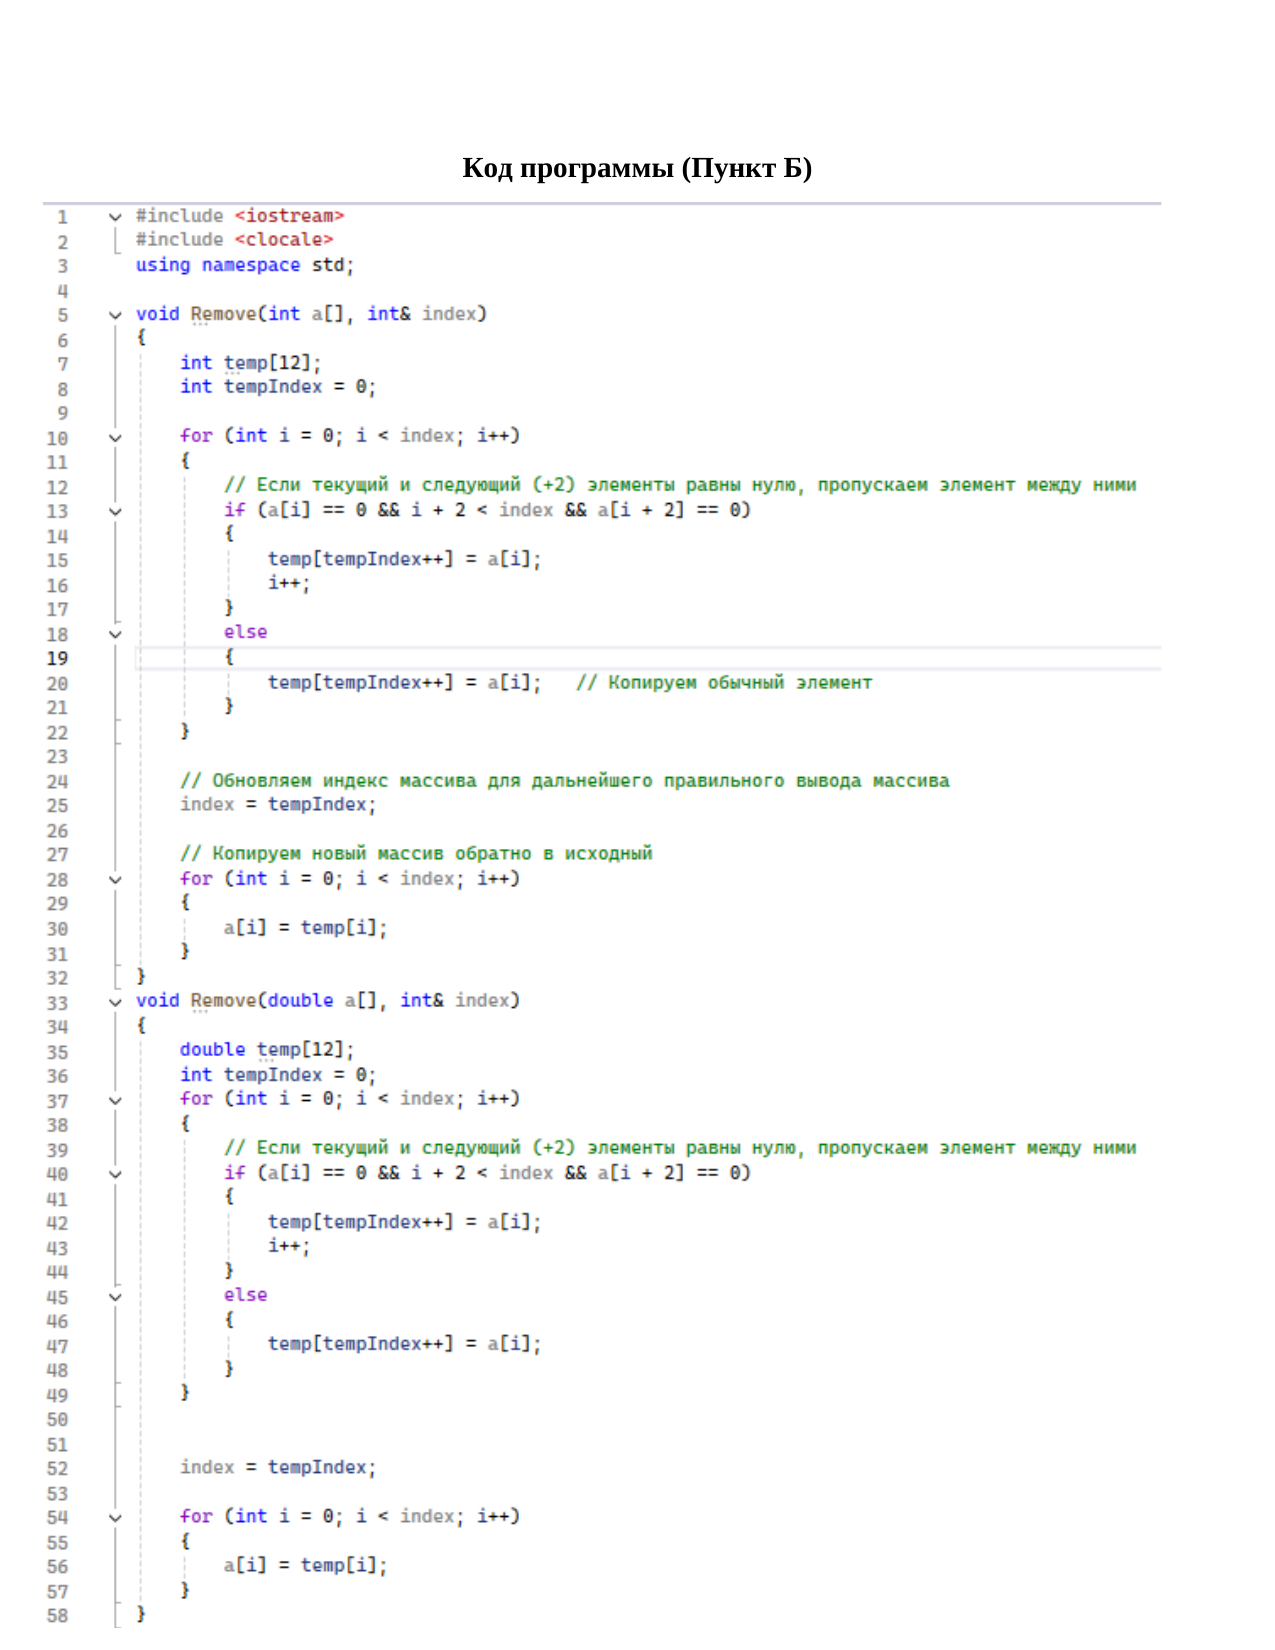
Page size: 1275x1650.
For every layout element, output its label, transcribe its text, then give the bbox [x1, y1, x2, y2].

text Код программы (Пункт Б) [187, 150, 1088, 183]
picture [42, 202, 1161, 1626]
